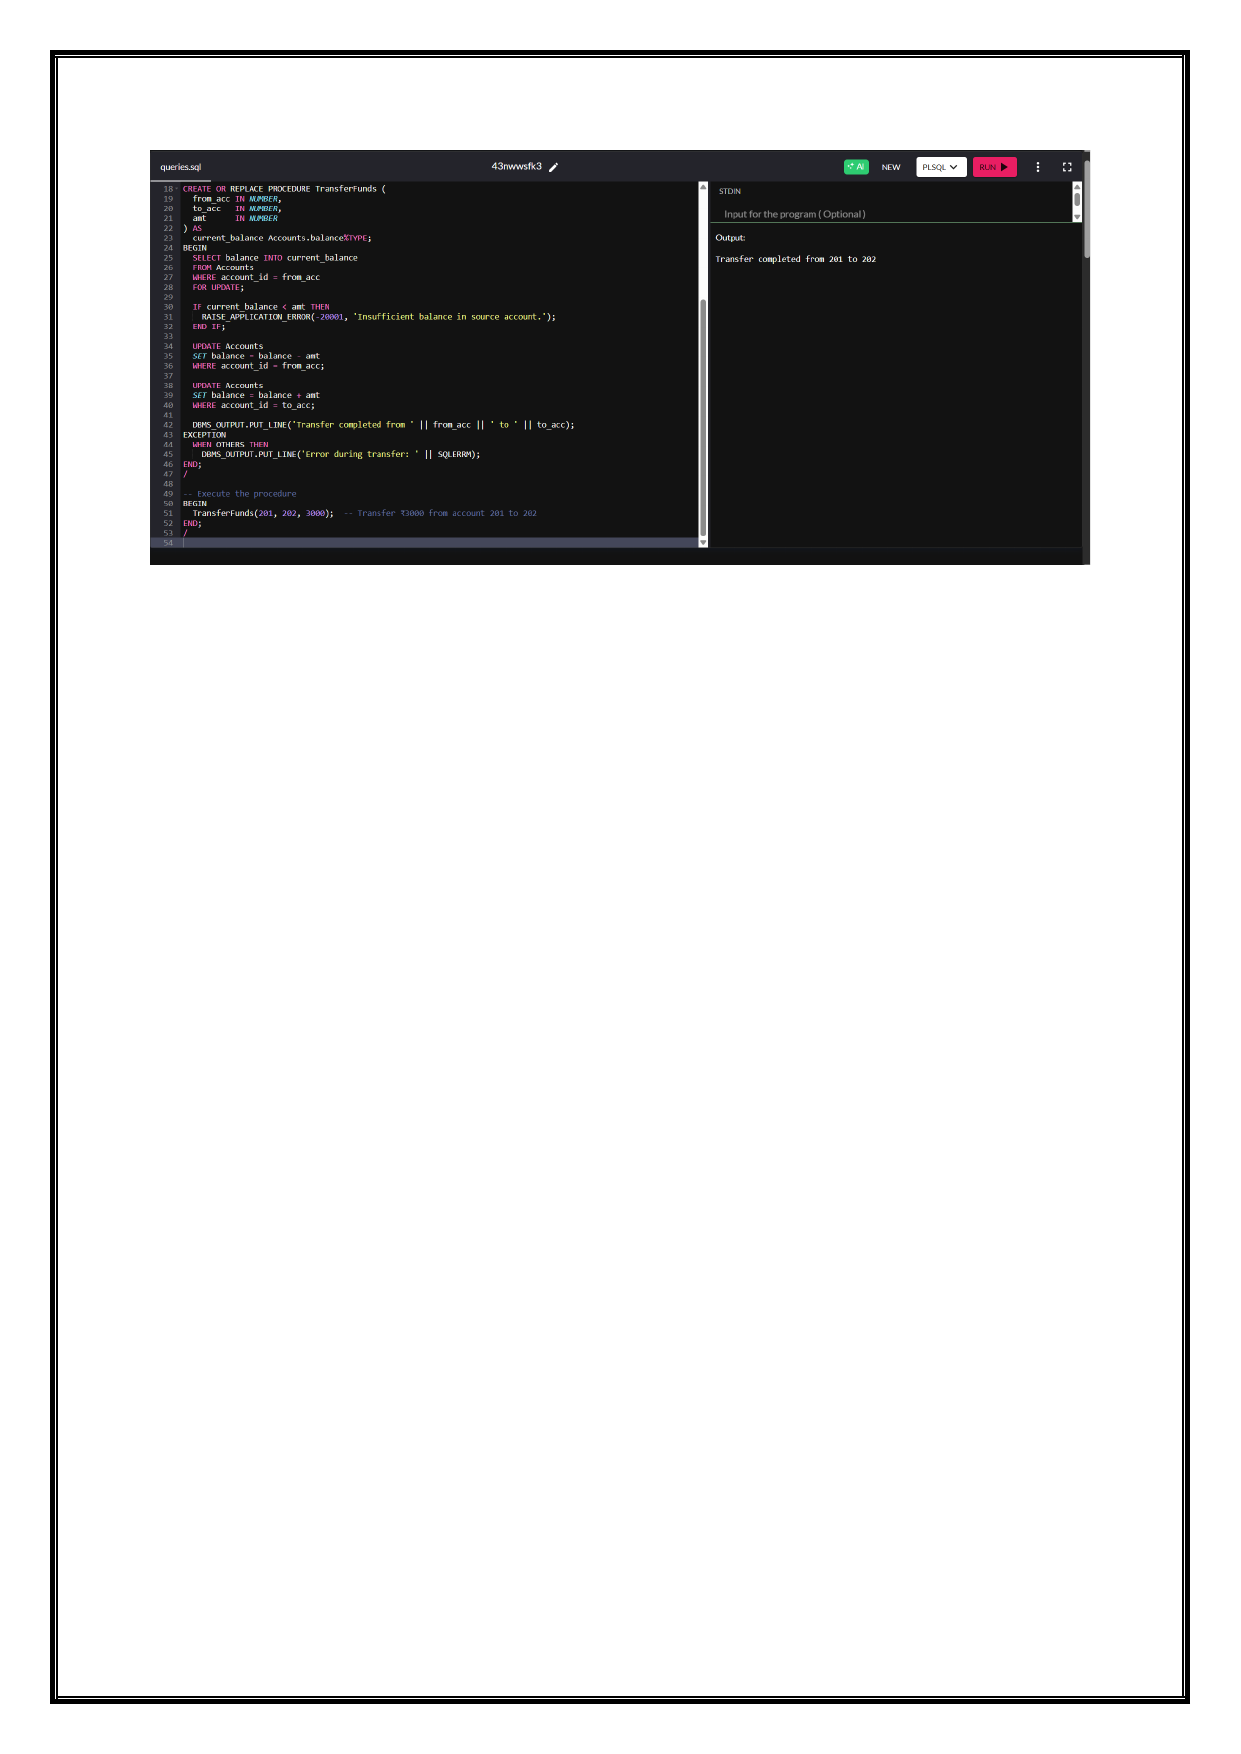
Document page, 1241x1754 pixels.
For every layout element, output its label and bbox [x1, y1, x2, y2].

picture [150, 150, 1091, 565]
